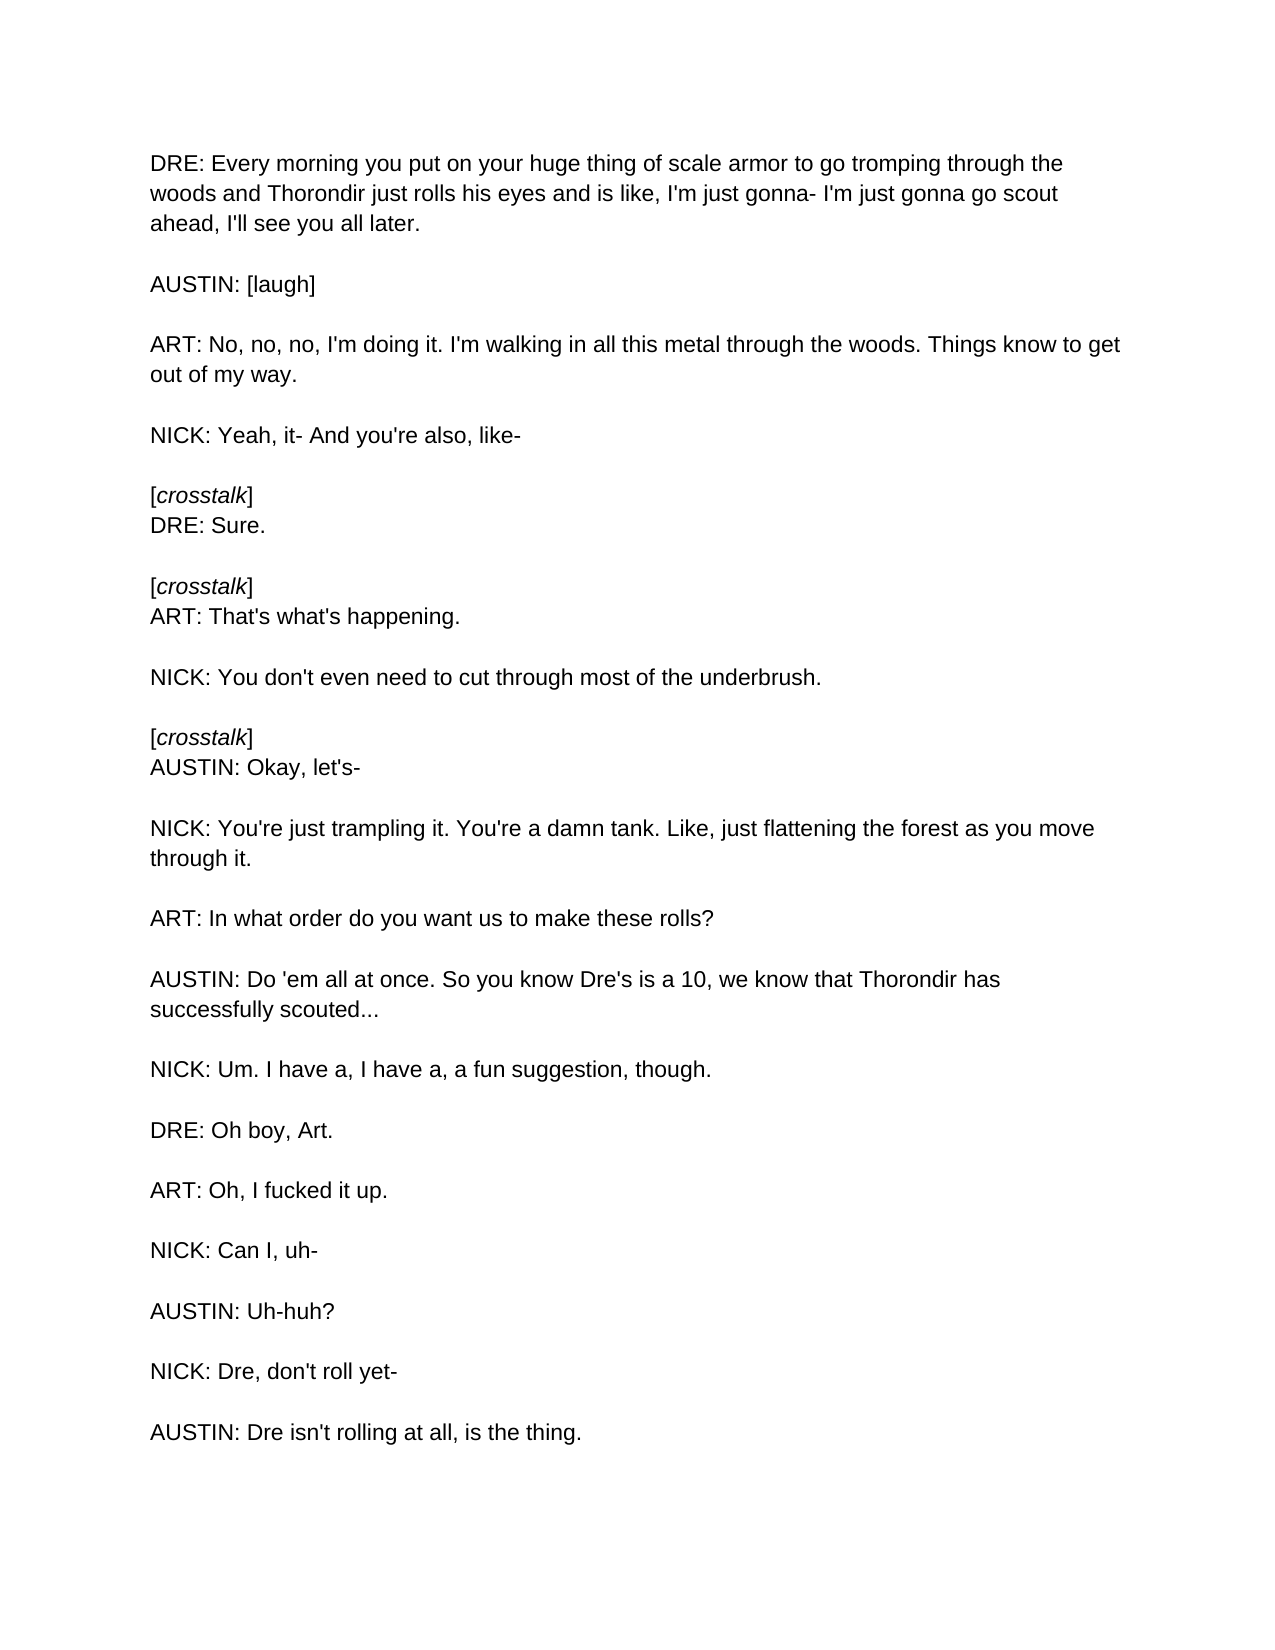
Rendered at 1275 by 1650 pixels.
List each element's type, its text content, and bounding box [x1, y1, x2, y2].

text ART: That's what's happening. [150, 603, 1125, 629]
text NICK: Um. I have a, I have a, a fun suggestion, though. [150, 1056, 1125, 1083]
text DRE: Sure. [150, 512, 1125, 539]
text [crosstalk] [150, 724, 1125, 750]
text ART: Oh, I fucked it up. [150, 1177, 1125, 1203]
text NICK: Dre, don't roll yet- [150, 1358, 1125, 1385]
text AUSTIN: Dre isn't rolling at all, is the thing. [150, 1419, 1125, 1445]
text AUSTIN: Okay, let's- [150, 754, 1125, 781]
text NICK: You don't even need to cut through most of the underbrush. [150, 663, 1125, 690]
text NICK: You're just trampling it. You're a damn tank. Like, just flattening the forest as you move through it. [150, 814, 1125, 871]
text AUSTIN: Uh-huh? [150, 1298, 1125, 1324]
text ART: In what order do you want us to make these rolls? [150, 905, 1125, 932]
text [crosstalk] [150, 482, 1125, 509]
text NICK: Yeah, it- And you're also, like- [150, 422, 1125, 448]
text DRE: Every morning you put on your huge thing of scale armor to go tromping through the woods and Thorondir just rolls his eyes and is like, I'm just gonna- I'm just gonna go scout ahead, I'll see you all later. [150, 150, 1125, 237]
text [crosstalk] [150, 573, 1125, 599]
text AUSTIN: Do 'em all at once. So you know Dre's is a 10, we know that Thorondir has successfully scouted... [150, 966, 1125, 1022]
text NICK: Can I, uh- [150, 1237, 1125, 1264]
text DRE: Oh boy, Art. [150, 1117, 1125, 1143]
text ART: No, no, no, I'm doing it. I'm walking in all this metal through the woods. Things know to get out of my way. [150, 331, 1125, 388]
text AUSTIN: [laugh] [150, 271, 1125, 297]
